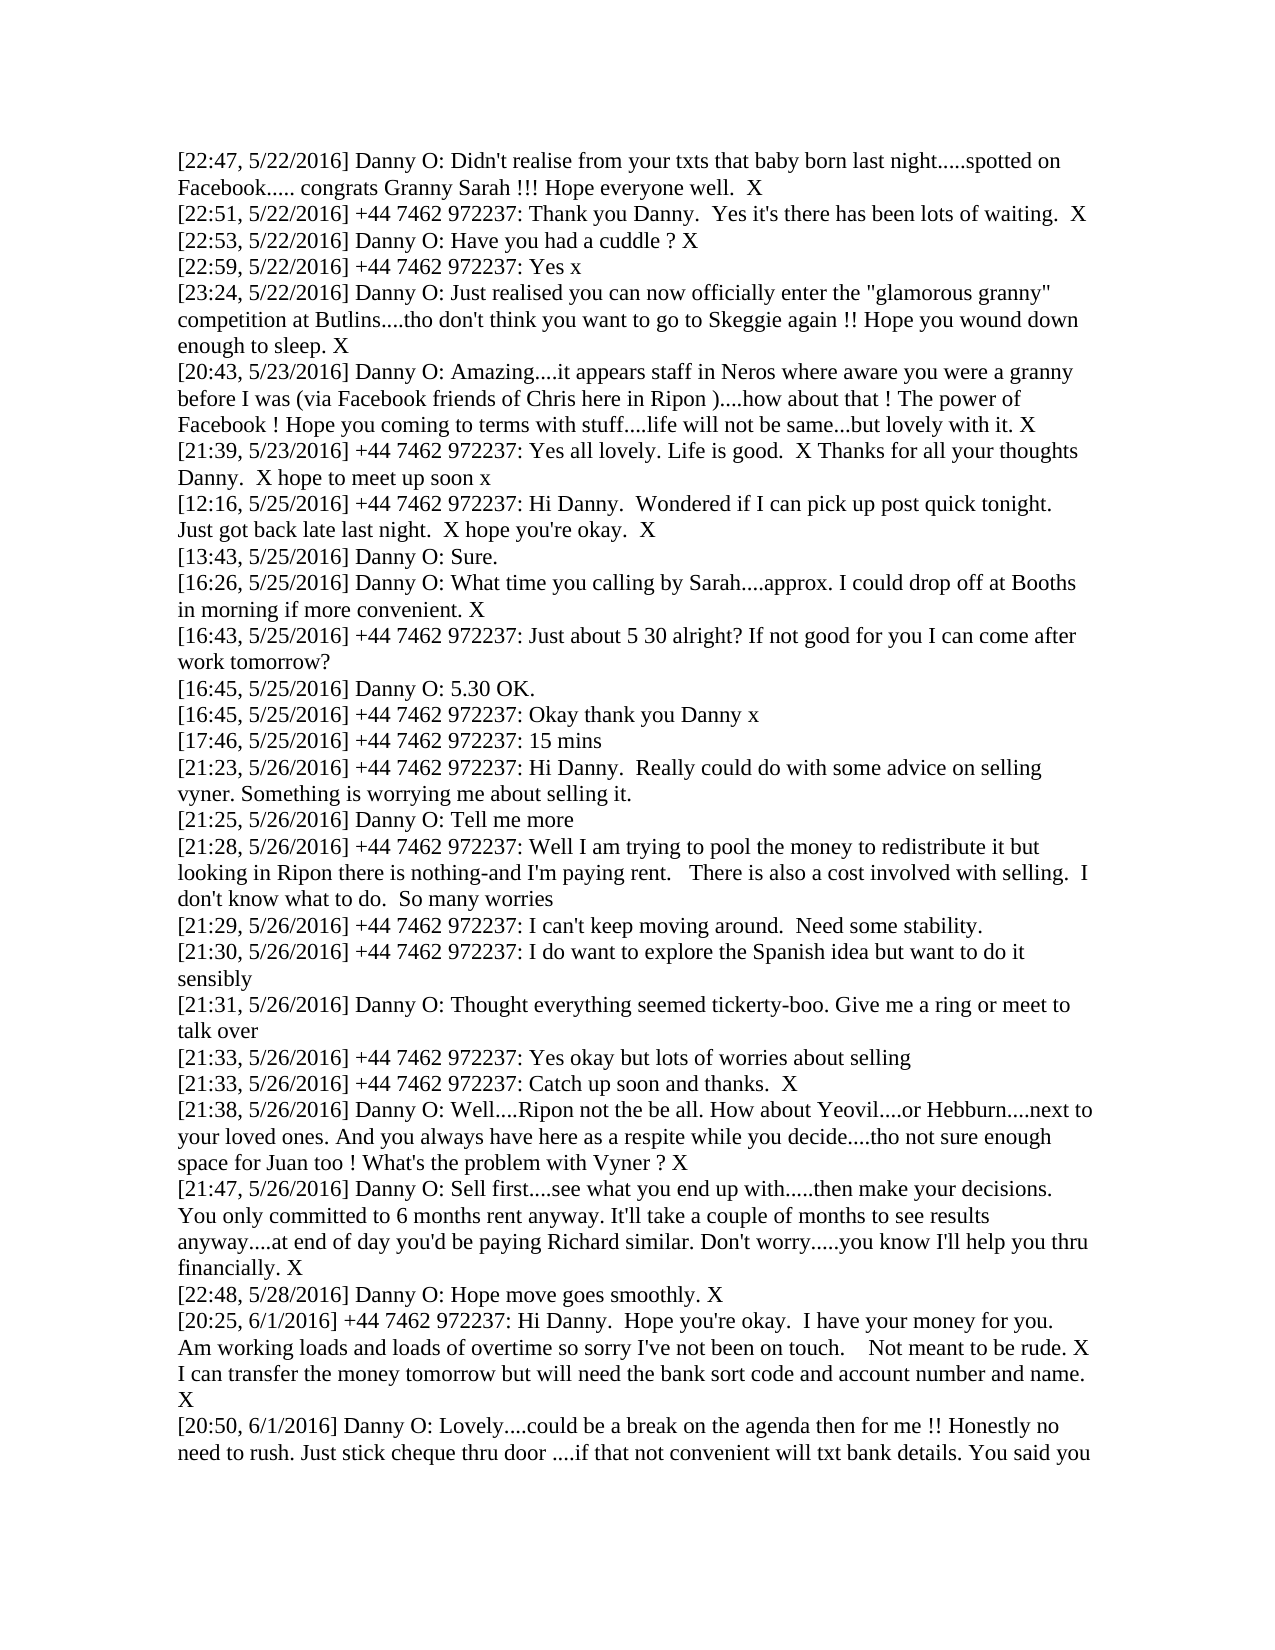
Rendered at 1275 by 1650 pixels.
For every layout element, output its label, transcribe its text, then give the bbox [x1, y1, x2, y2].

text [22:59, 5/22/2016] +44 7462 972237: Yes x [177, 253, 1098, 279]
text [13:43, 5/25/2016] Danny O: Sure. [177, 543, 1098, 569]
text [21:33, 5/26/2016] +44 7462 972237: Yes okay but lots of worries about selling [177, 1044, 1098, 1070]
text [21:28, 5/26/2016] +44 7462 972237: Well I am trying to pool the money to redistribute it but looking in Ripon there is nothing-and I'm paying rent. There is also a cost involved with selling. I don't know what to do. So many worries [177, 833, 1098, 912]
text [20:43, 5/23/2016] Danny O: Amazing....it appears staff in Neros where aware you were a granny before I was (via Facebook friends of Chris here in Ripon )....how about that ! The power of Facebook ! Hope you coming to terms with stuff....life will not be same...but lovely with it. X [177, 358, 1098, 437]
text [16:26, 5/25/2016] Danny O: What time you calling by Sarah....approx. I could drop off at Booths in morning if more convenient. X [177, 569, 1098, 622]
text [16:43, 5/25/2016] +44 7462 972237: Just about 5 30 alright? If not good for you I can come after work tomorrow? [177, 622, 1098, 675]
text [177, 1413, 1098, 1465]
text [21:33, 5/26/2016] +44 7462 972237: Catch up soon and thanks. X [177, 1070, 1098, 1096]
text [21:23, 5/26/2016] +44 7462 972237: Hi Danny. Really could do with some advice on selling vyner. Something is worrying me about selling it. [177, 754, 1098, 806]
text [21:39, 5/23/2016] +44 7462 972237: Yes all lovely. Life is good. X Thanks for all your thoughts Danny. X hope to meet up soon x [177, 437, 1098, 490]
text [23:24, 5/22/2016] Danny O: Just realised you can now officially enter the "glamorous granny" competition at Butlins....tho don't think you want to go to Skeggie again !! Hope you wound down enough to sleep. X [177, 279, 1098, 358]
text [22:48, 5/28/2016] Danny O: Hope move goes smoothly. X [177, 1281, 1098, 1307]
text [21:29, 5/26/2016] +44 7462 972237: I can't keep moving around. Need some stability. [177, 912, 1098, 938]
text [22:53, 5/22/2016] Danny O: Have you had a cuddle ? X [177, 227, 1098, 253]
text [20:25, 6/1/2016] +44 7462 972237: Hi Danny. Hope you're okay. I have your money for you. Am working loads and loads of overtime so sorry I've not been on touch. Not meant to be rude. X I can transfer the money tomorrow but will need the bank sort code and account number and name. X [177, 1307, 1098, 1413]
text [12:16, 5/25/2016] +44 7462 972237: Hi Danny. Wondered if I can pick up post quick tonight. Just got back late last night. X hope you're okay. X [177, 490, 1098, 543]
text [21:47, 5/26/2016] Danny O: Sell first....see what you end up with.....then make your decisions. You only committed to 6 months rent anyway. It'll take a couple of months to see results anyway....at end of day you'd be paying Richard similar. Don't worry.....you know I'll help you thru financially. X [177, 1175, 1098, 1281]
text [21:38, 5/26/2016] Danny O: Well....Ripon not the be all. How about Yeovil....or Hebburn....next to your loved ones. And you always have here as a respite while you decide....tho not sure enough space for Juan too ! What's the problem with Vyner ? X [177, 1096, 1098, 1175]
text [21:25, 5/26/2016] Danny O: Tell me more [177, 806, 1098, 833]
text [22:51, 5/22/2016] +44 7462 972237: Thank you Danny. Yes it's there has been lots of waiting. X [177, 200, 1098, 227]
text [16:45, 5/25/2016] Danny O: 5.30 OK. [177, 675, 1098, 701]
text [16:45, 5/25/2016] +44 7462 972237: Okay thank you Danny x [177, 701, 1098, 727]
text [17:46, 5/25/2016] +44 7462 972237: 15 mins [177, 727, 1098, 754]
text [21:30, 5/26/2016] +44 7462 972237: I do want to explore the Spanish idea but want to do it sensibly [177, 938, 1098, 991]
text [21:31, 5/26/2016] Danny O: Thought everything seemed tickerty-boo. Give me a ring or meet to talk over [177, 991, 1098, 1044]
text [22:47, 5/22/2016] Danny O: Didn't realise from your txts that baby born last night.....spotted on Facebook..... congrats Granny Sarah !!! Hope everyone well. X [177, 148, 1098, 200]
